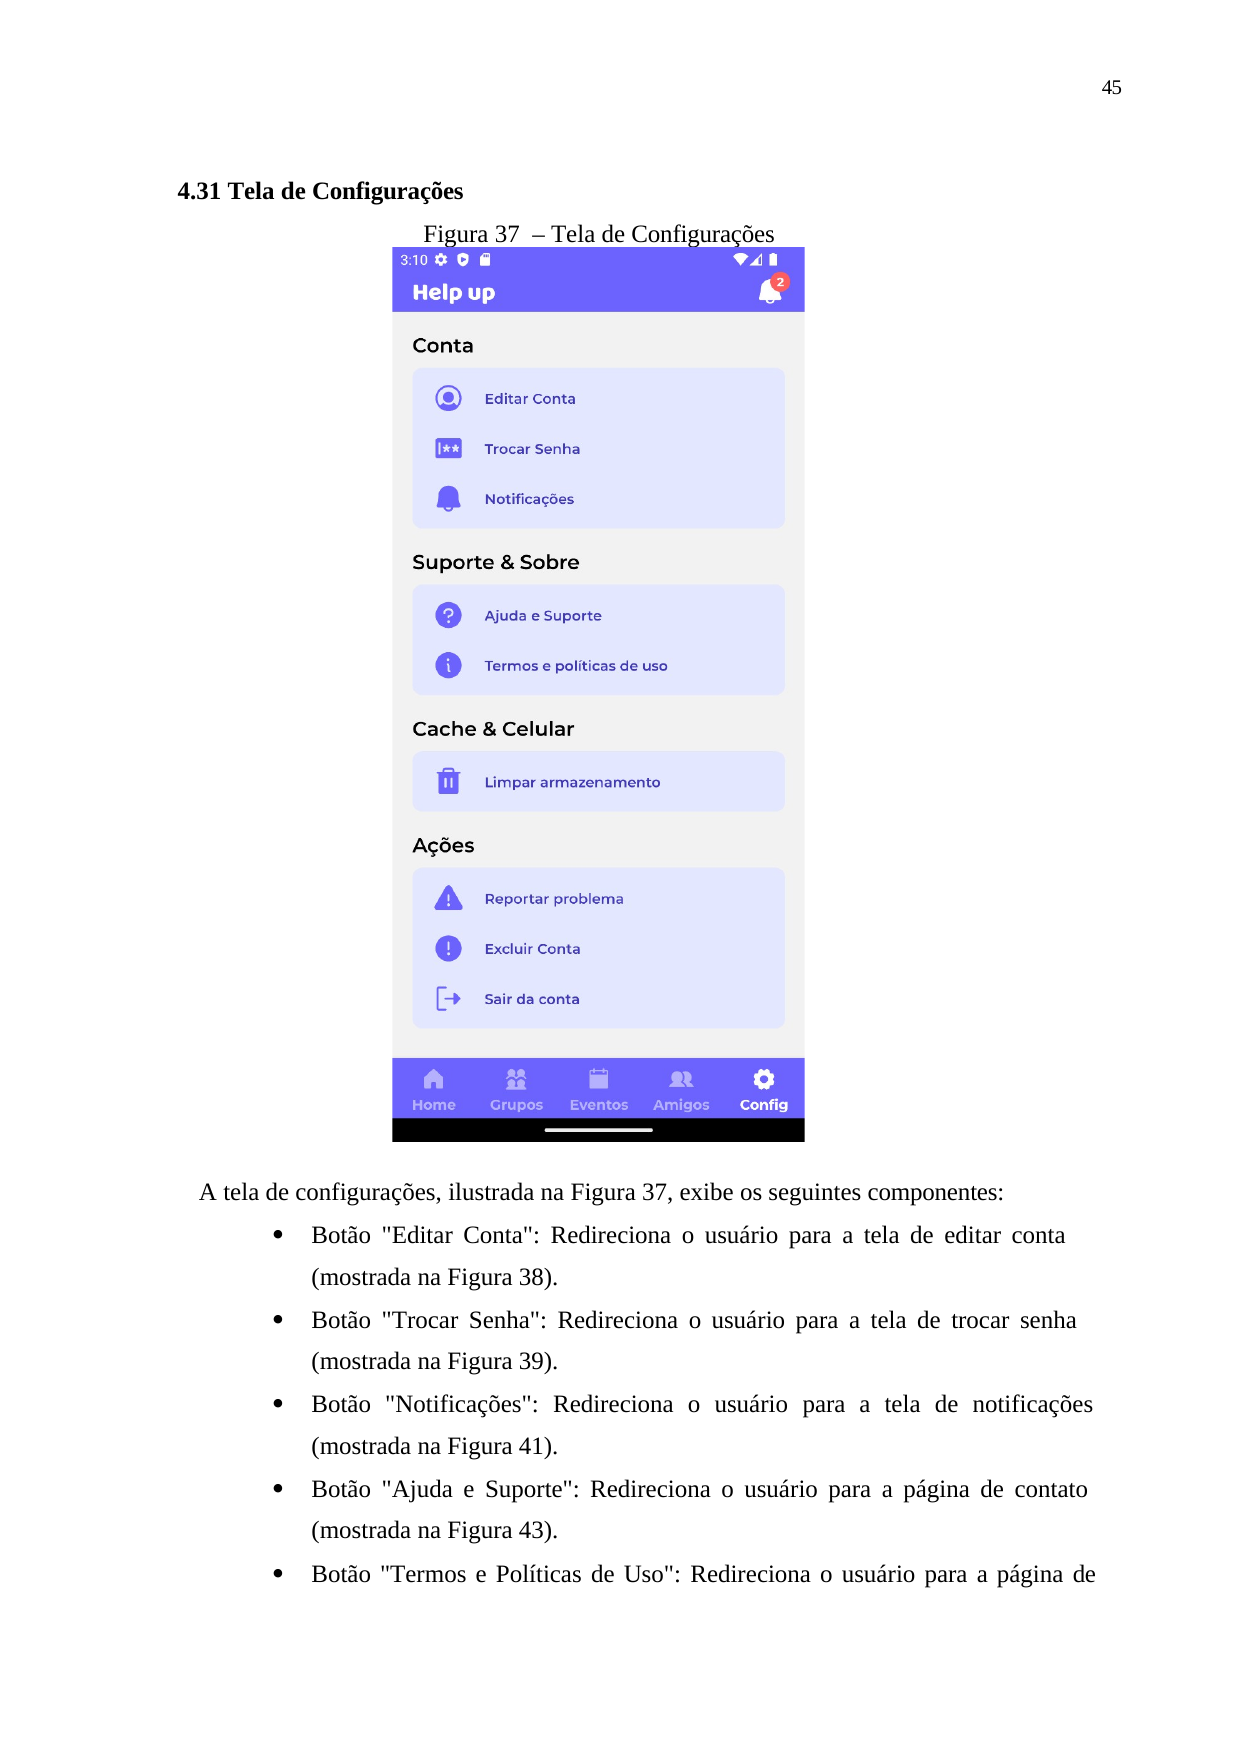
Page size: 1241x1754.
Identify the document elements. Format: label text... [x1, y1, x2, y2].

list Botão "Editar Conta": Redireciona o usuário para a tela de editar conta (mostrada na Figura 38). [274, 1220, 1098, 1290]
picture [392, 247, 805, 1142]
list Botão "Termos e Políticas de Uso": Redireciona o usuário para a página de [274, 1559, 1107, 1587]
list Botão "Notificações": Redireciona o usuário para a tela de notificações (mostrada na Figura 41). [274, 1389, 1097, 1460]
list Botão "Ajuda e Suporte": Redireciona o usuário para a página de contato (mostrada na Figura 43). [274, 1474, 1098, 1544]
text A tela de configurações, ilustrada na Figura 37, exibe os seguintes componentes: [199, 1177, 1107, 1205]
subtitle Tela de Configurações [177, 176, 1107, 205]
text Figura 37 – Tela de Configurações [423, 219, 1107, 248]
list Botão "Trocar Senha": Redireciona o usuário para a tela de trocar senha (mostrada na Figura 39). [274, 1305, 1098, 1375]
